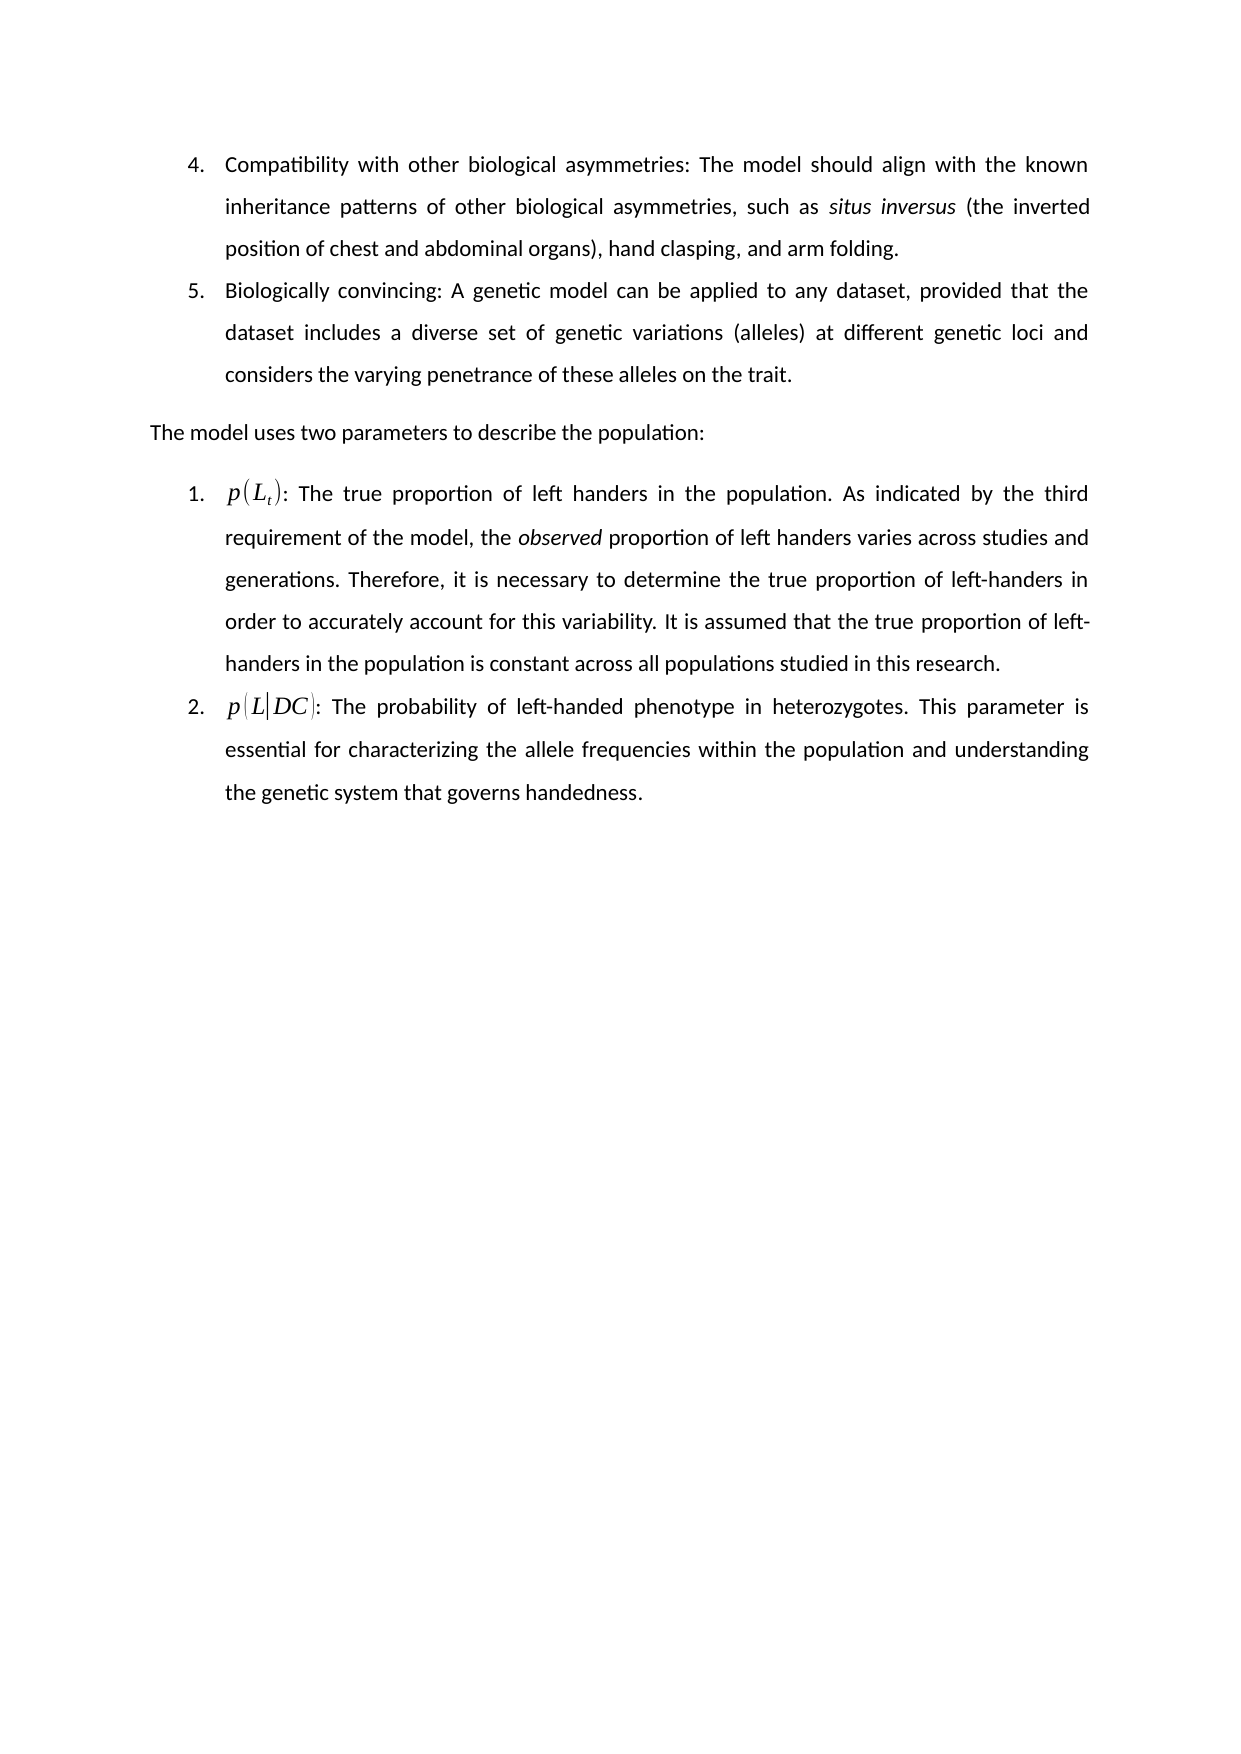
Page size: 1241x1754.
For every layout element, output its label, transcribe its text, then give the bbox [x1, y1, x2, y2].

list Compatibility with other biological asymmetries: The model should align with the known inheritance patterns of other biological asymmetries, such as situs inversus (the inverted position of chest and abdominal organs), hand clasping, and arm folding. [187, 150, 1090, 262]
list : The true proportion of left handers in the population. As indicated by the third requirement of the model, the observed proportion of left handers varies across studies and generations. Therefore, it is necessary to determine the true proportion of left-handers in order to accurately account for this variability. It is assumed that the true proportion of left-handers in the population is constant across all populations studied in this research. [187, 477, 1090, 677]
list : The probability of left-handed phenotype in heterozygotes. This parameter is essential for characterizing the allele frequencies within the population and understanding the genetic system that governs handedness. [187, 691, 1090, 806]
list Biologically convincing: A genetic model can be applied to any dataset, provided that the dataset includes a diverse set of genetic variations (alleles) at different genetic loci and considers the varying penetrance of these alleles on the trait. [187, 276, 1090, 388]
text The model uses two parameters to describe the population: [150, 418, 1090, 447]
